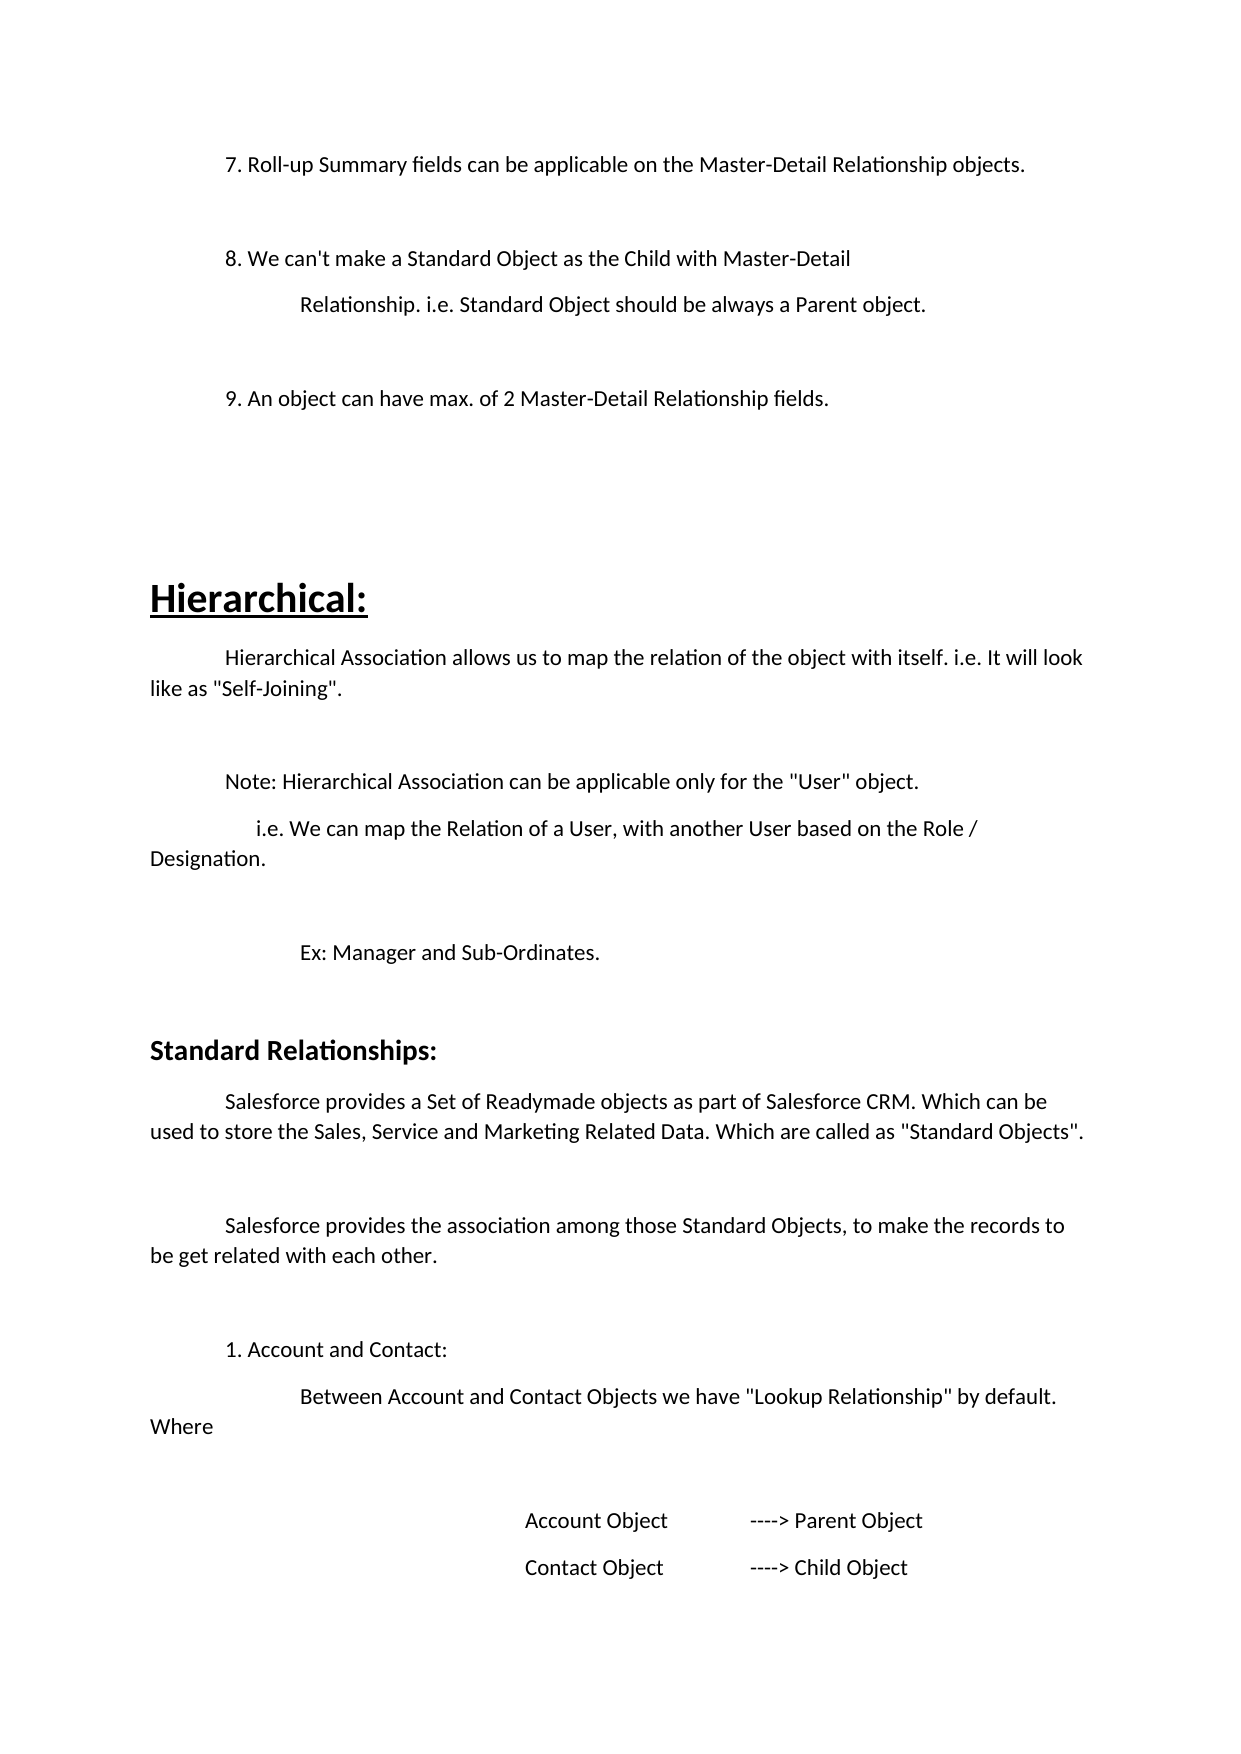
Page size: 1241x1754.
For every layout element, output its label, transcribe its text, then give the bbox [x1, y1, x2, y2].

text Salesforce provides a Set of Readymade objects as part of Salesforce CRM. Which can be used to store the Sales, Service and Marketing Related Data. Which are called as "Standard Objects". [150, 1087, 1090, 1145]
text i.e. We can map the Relation of a User, with another User based on the Role / Designation. [150, 814, 1090, 872]
text Contact Object ----> Child Object [150, 1553, 1090, 1581]
text Ex: Manager and Sub-Ordinates. [150, 938, 1090, 966]
text Standard Relationships: [150, 1032, 1090, 1068]
text Account Object ----> Parent Object [150, 1506, 1090, 1534]
text 8. We can't make a Standard Object as the Child with Master-Detail [150, 244, 1090, 272]
text Hierarchical Association allows us to map the relation of the object with itself. i.e. It will look like as "Self-Joining". [150, 643, 1090, 702]
text 9. An object can have max. of 2 Master-Detail Relationship fields. [150, 384, 1090, 412]
text Relationship. i.e. Standard Object should be always a Parent object. [150, 291, 1090, 319]
text Between Account and Contact Objects we have "Lookup Relationship" by default. Where [150, 1382, 1090, 1440]
text Note: Hierarchical Association can be applicable only for the "User" object. [150, 767, 1090, 795]
text 7. Roll-up Summary fields can be applicable on the Master-Detail Relationship objects. [150, 150, 1090, 178]
text Salesforce provides the association among those Standard Objects, to make the records to be get related with each other. [150, 1211, 1090, 1269]
text Hierarchical: [150, 572, 1090, 623]
text 1. Account and Contact: [150, 1335, 1090, 1363]
